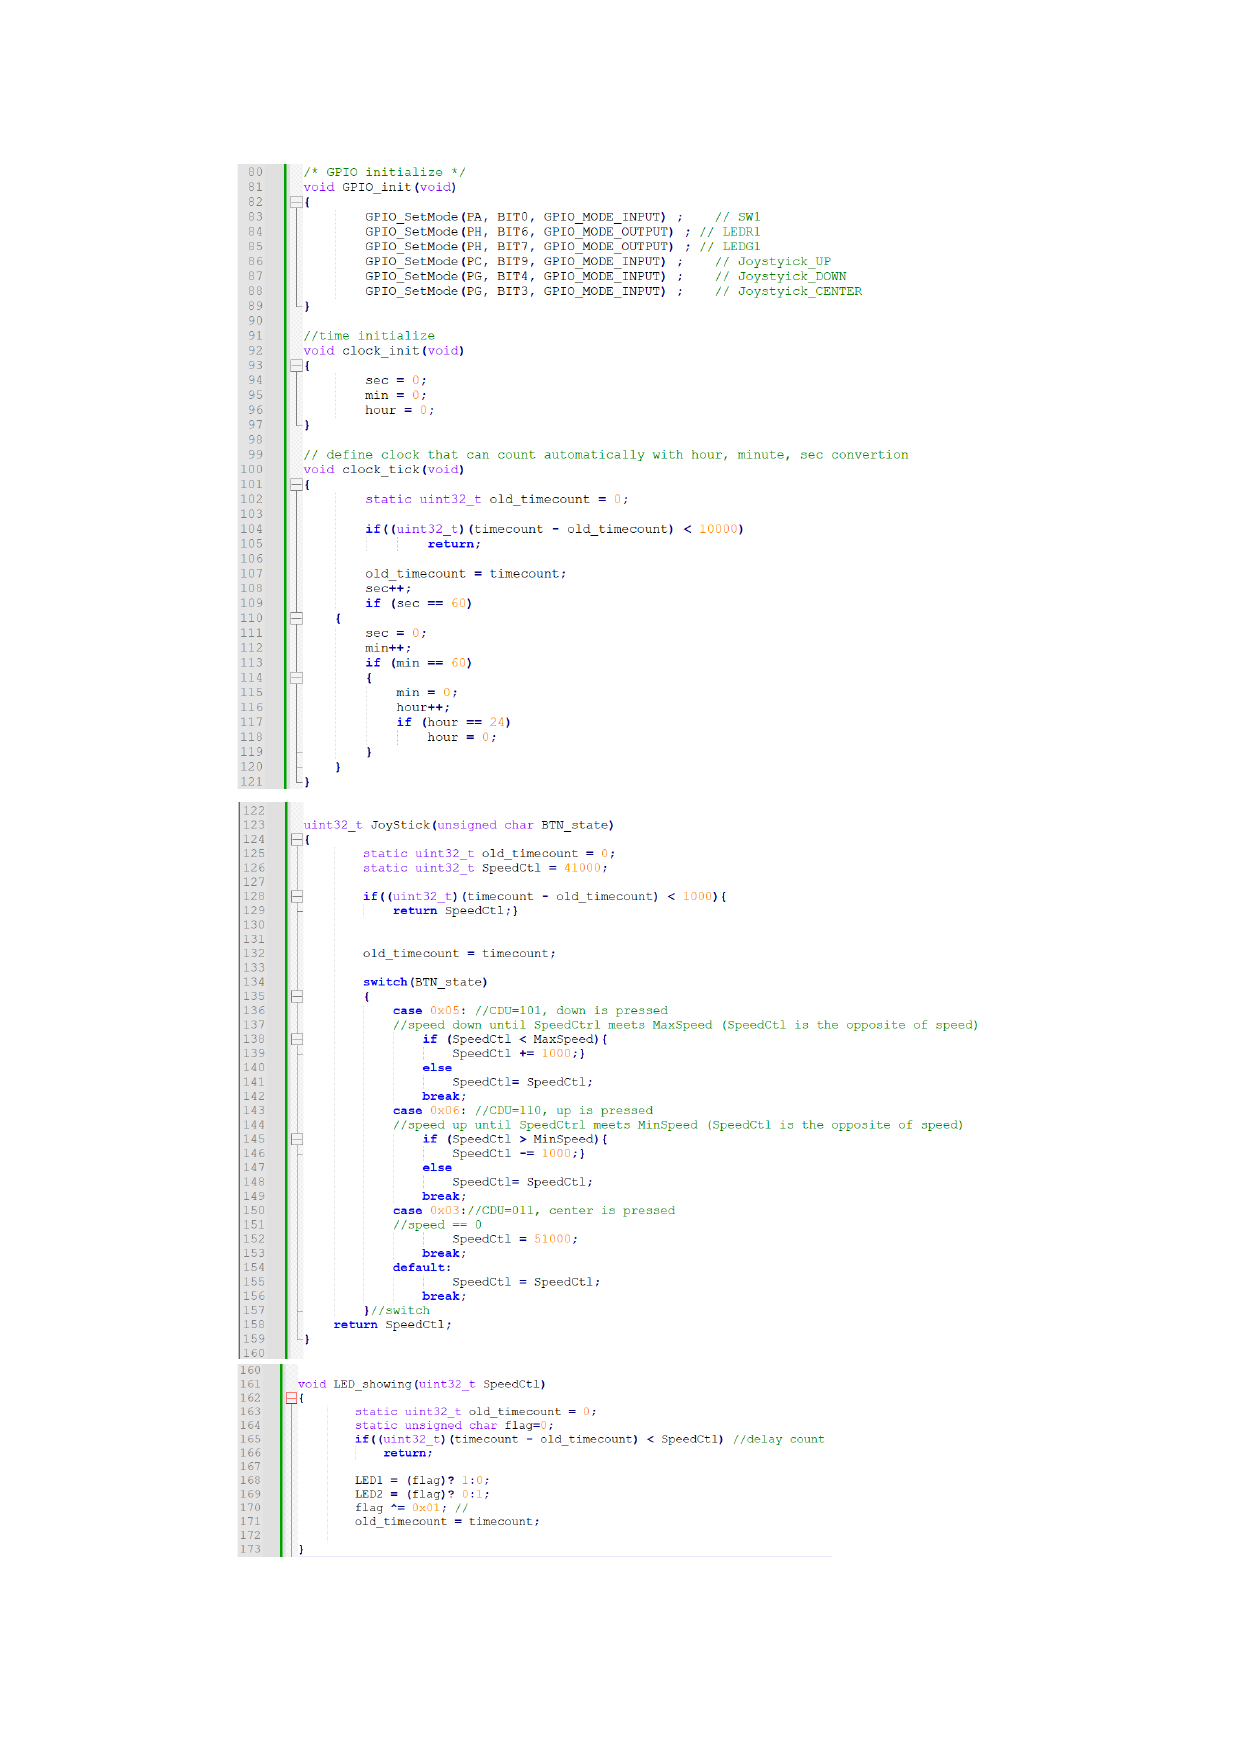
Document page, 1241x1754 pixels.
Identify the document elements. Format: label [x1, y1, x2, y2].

picture [237, 802, 1103, 1359]
picture [237, 164, 1103, 789]
picture [237, 1364, 832, 1557]
